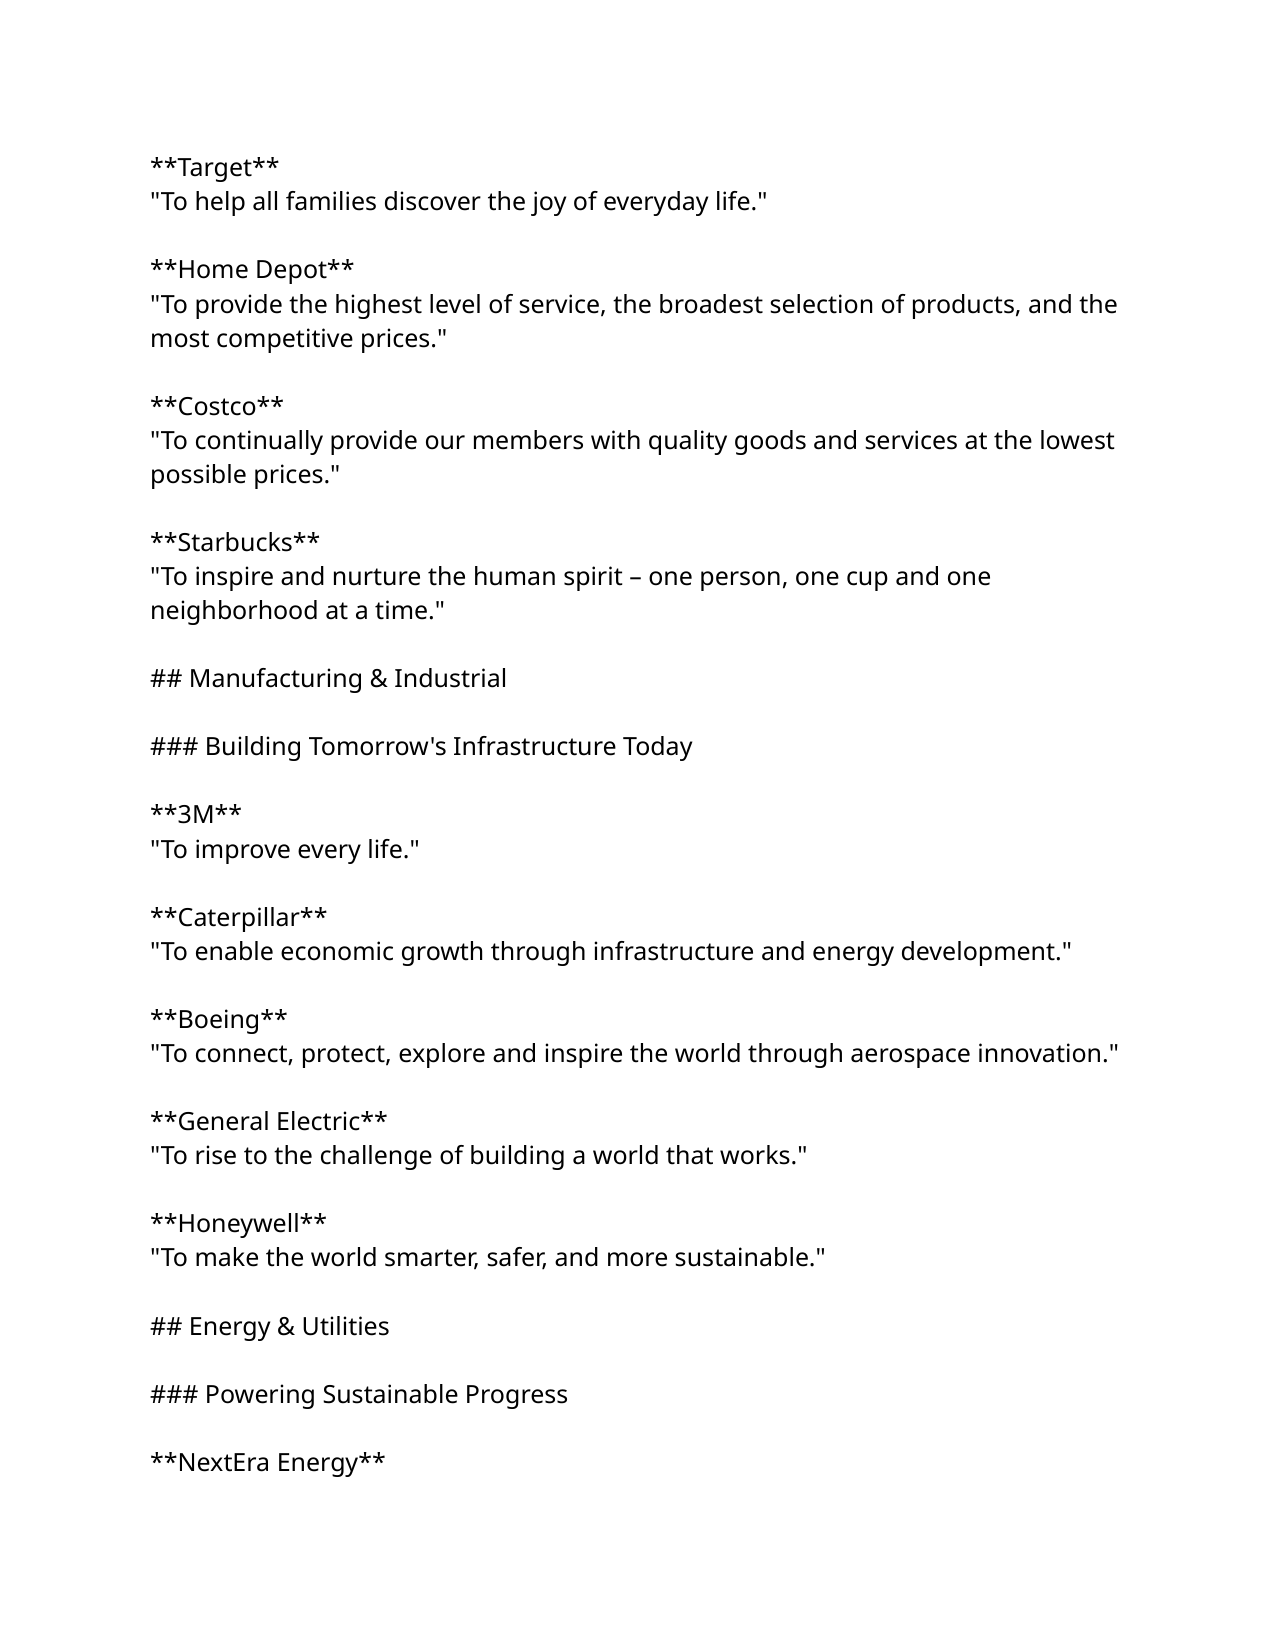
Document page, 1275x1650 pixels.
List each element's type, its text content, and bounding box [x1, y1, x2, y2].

text ### Powering Sustainable Progress [150, 1376, 1125, 1410]
text ## Manufacturing & Industrial [150, 661, 1125, 695]
text "To provide the highest level of service, the broadest selection of products, and the most competitive prices." [150, 286, 1125, 354]
text **3M** [150, 797, 1125, 831]
text ## Energy & Utilities [150, 1308, 1125, 1342]
text **Honeywell** [150, 1206, 1125, 1240]
text **Caterpillar** [150, 899, 1125, 933]
text "To improve every life." [150, 831, 1125, 865]
text **NextEra Energy** [150, 1444, 1125, 1478]
text **Home Depot** [150, 252, 1125, 286]
text **Target** [150, 150, 1125, 184]
text "To continually provide our members with quality goods and services at the lowest possible prices." [150, 422, 1125, 491]
text "To make the world smarter, safer, and more sustainable." [150, 1240, 1125, 1274]
text "To enable economic growth through infrastructure and energy development." [150, 933, 1125, 967]
text "To connect, protect, explore and inspire the world through aerospace innovation." [150, 1036, 1125, 1070]
text **Boeing** [150, 1002, 1125, 1036]
text "To inspire and nurture the human spirit – one person, one cup and one neighborhood at a time." [150, 559, 1125, 627]
text **Starbucks** [150, 525, 1125, 559]
text **General Electric** [150, 1104, 1125, 1138]
text **Costco** [150, 388, 1125, 422]
text "To rise to the challenge of building a world that works." [150, 1138, 1125, 1172]
text "To help all families discover the joy of everyday life." [150, 184, 1125, 218]
text ### Building Tomorrow's Infrastructure Today [150, 729, 1125, 763]
